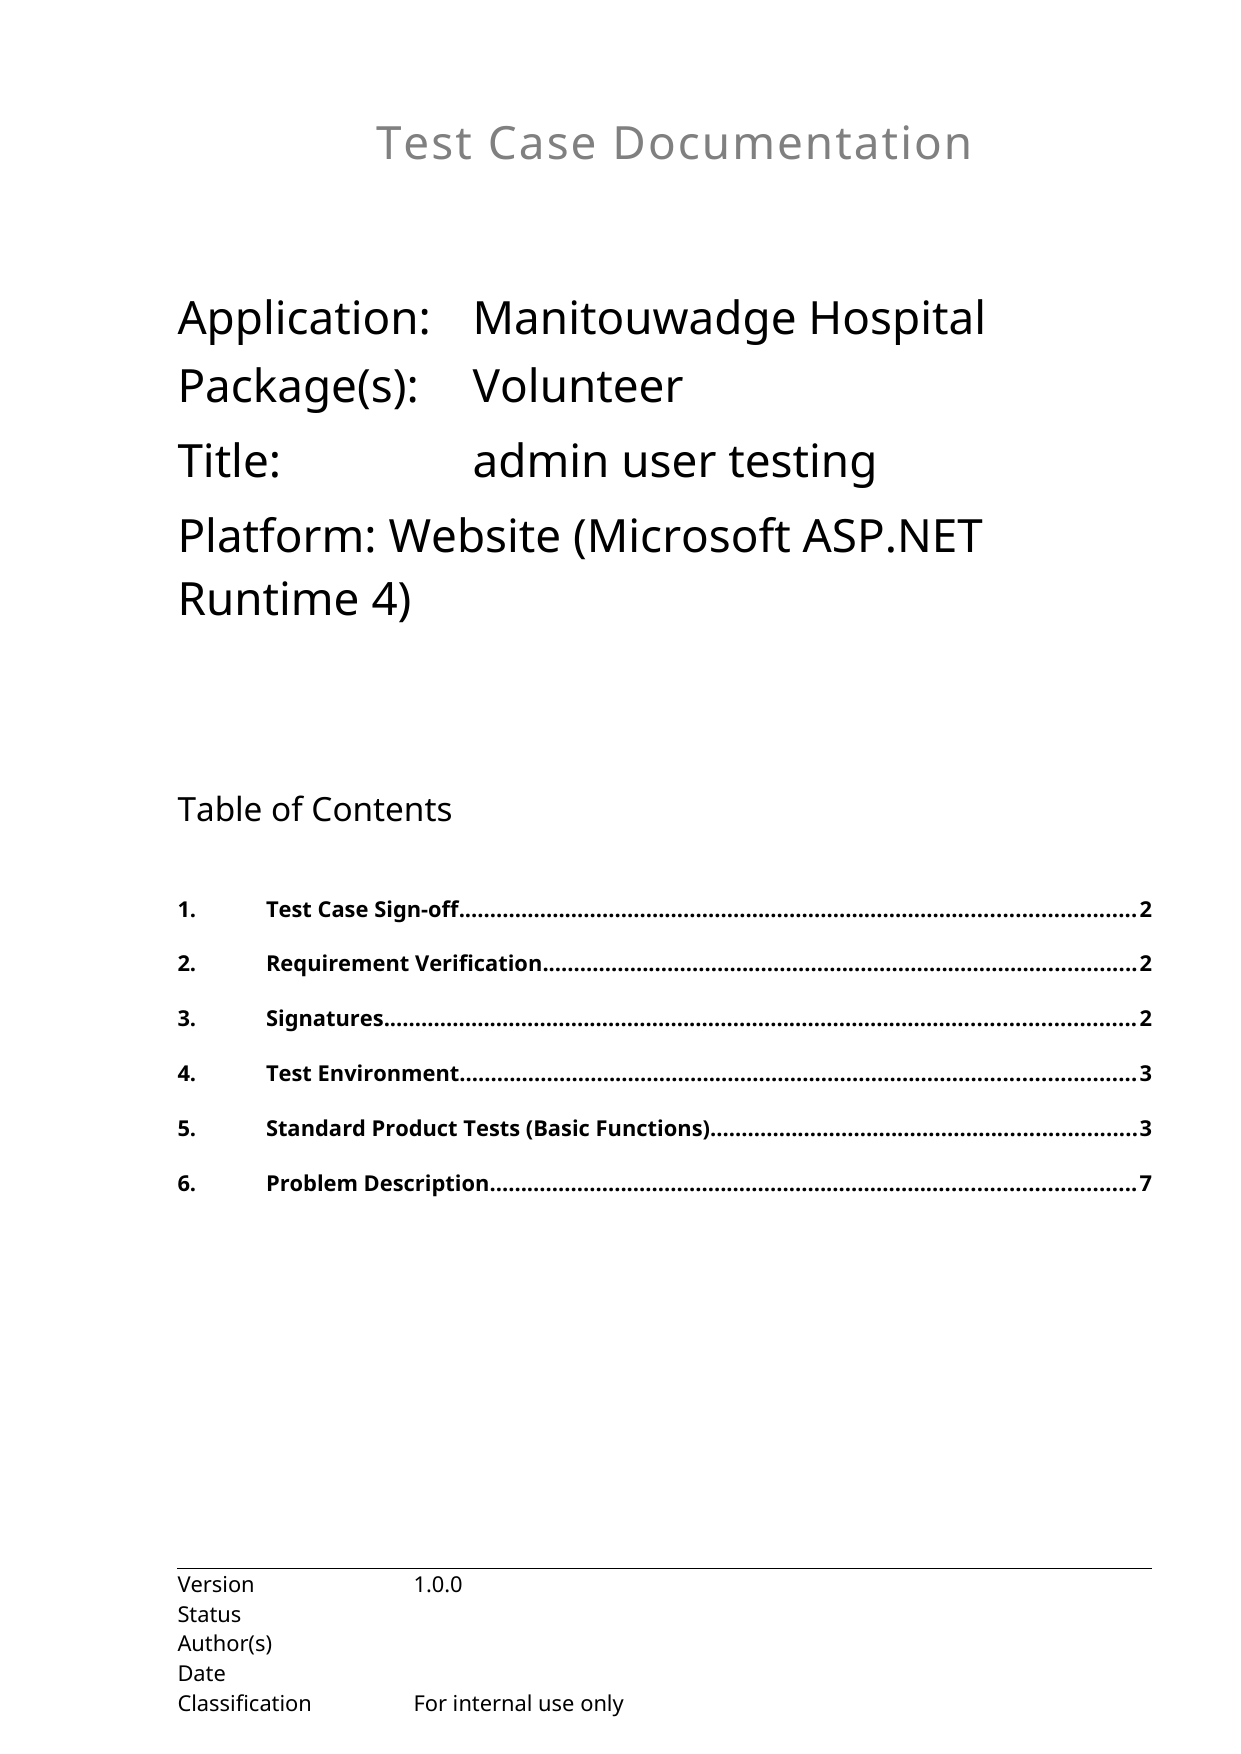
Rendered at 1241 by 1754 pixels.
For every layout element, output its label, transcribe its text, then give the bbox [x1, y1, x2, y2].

text Package(s): Volunteer [177, 354, 1152, 416]
text 3. Signatures 2 [177, 1003, 1152, 1033]
text Table of Contents [177, 786, 1152, 831]
text Title: admin user testing [177, 429, 1152, 491]
text 1. Test Case Sign-off 2 [177, 894, 1152, 923]
text 2. Requirement Verification 2 [177, 948, 1152, 978]
text 6. Problem Description 7 [177, 1168, 1152, 1197]
text 5. Standard Product Tests (Basic Functions) 3 [177, 1113, 1152, 1143]
text 4. Test Environment 3 [177, 1058, 1152, 1088]
title Application: Manitouwadge Hospital [177, 285, 1152, 348]
text Platform: Website (Microsoft ASP.NET Runtime 4)Please fill out the version [177, 504, 1152, 628]
